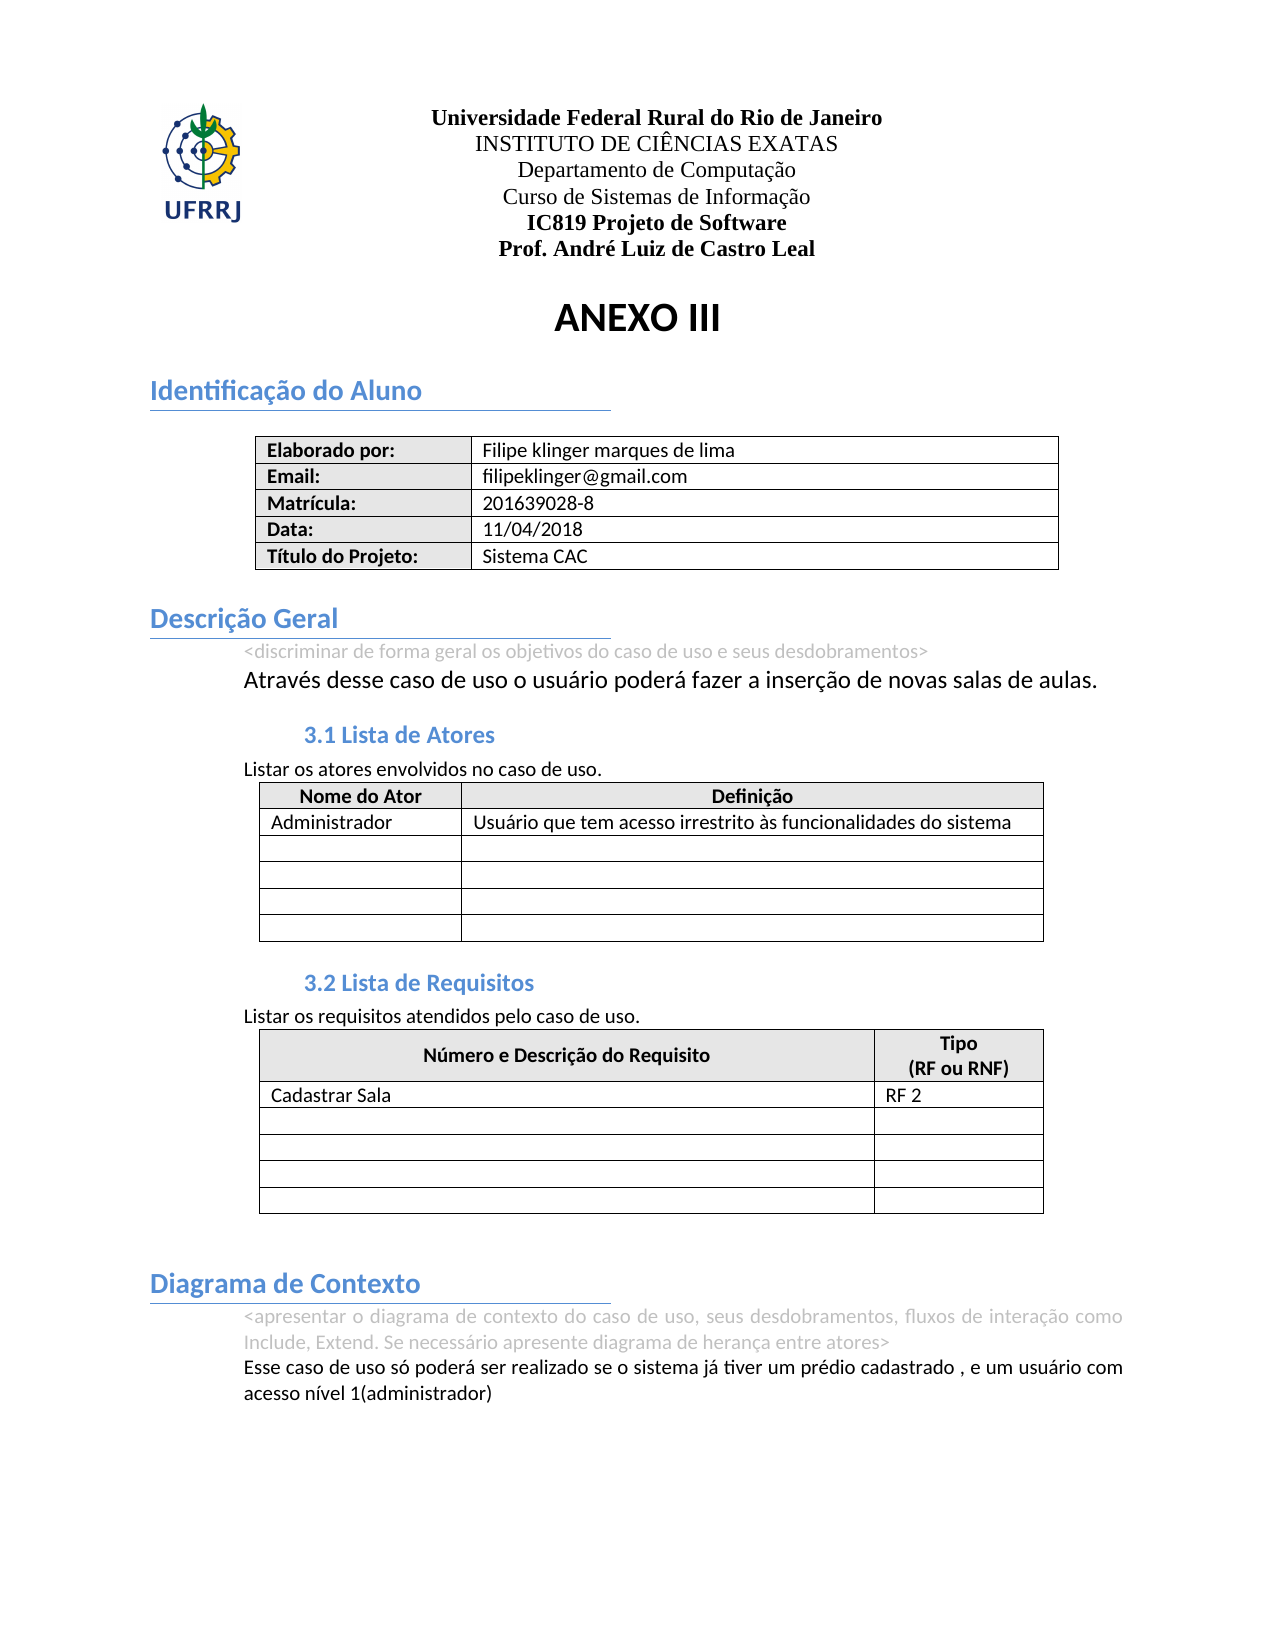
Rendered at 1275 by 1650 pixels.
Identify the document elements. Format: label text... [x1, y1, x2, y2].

text Esse caso de uso só poderá ser realizado se o sistema já tiver um prédio cadastrado , e um usuário com acesso nível 1(administrador) [244, 1354, 1125, 1405]
text Listar os atores envolvidos no caso de uso. [244, 756, 1125, 782]
picture [161, 103, 242, 223]
table_cell Data: [256, 517, 471, 542]
table_cell Usuário que tem acesso irrestrito às funcionalidades do sistema [462, 809, 1043, 835]
text Diagrama de Contexto [150, 1265, 611, 1303]
table_cell Matrícula: [256, 490, 471, 516]
text Listar os requisitos atendidos pelo caso de uso. [244, 1003, 1125, 1029]
text Através desse caso de uso o usuário poderá fazer a inserção de novas salas de aulas. [244, 664, 1125, 695]
text 3.2 Lista de Requisitos [210, 967, 1125, 997]
table_cell [875, 1135, 1043, 1160]
table_cell 11/04/2018 [472, 517, 1058, 542]
table_cell [875, 1161, 1043, 1187]
table_header Elaborado por: [256, 437, 471, 463]
table_cell [260, 915, 461, 941]
table_cell [462, 915, 1043, 941]
table_cell [875, 1108, 1043, 1134]
text Identificação do Aluno [150, 372, 611, 410]
table_cell [260, 1161, 874, 1187]
table_header Filipe klinger marques de lima [472, 437, 1058, 463]
table_cell Título do Projeto: [256, 543, 471, 568]
text <apresentar o diagrama de contexto do caso de uso, seus desdobramentos, fluxos de interação como Include, Extend. Se necessário apresente diagrama de herança entre atores> [244, 1304, 1125, 1354]
table_cell [260, 1108, 874, 1134]
table_cell [260, 1188, 874, 1213]
table_cell [260, 836, 461, 861]
table_cell [260, 889, 461, 914]
table_cell Email: [256, 464, 471, 489]
text 3.1 Lista de Atores [210, 720, 1125, 750]
table_cell [462, 862, 1043, 888]
table_cell Administrador [260, 809, 461, 835]
table_cell [462, 836, 1043, 861]
table_header Número e Descrição do Requisito [260, 1030, 874, 1081]
table_cell [260, 1135, 874, 1160]
table_cell Cadastrar Sala [260, 1082, 874, 1107]
table_cell [875, 1188, 1043, 1213]
text <discriminar de forma geral os objetivos do caso de uso e seus desdobramentos> [244, 639, 1125, 664]
table_cell [260, 862, 461, 888]
text Descrição Geral [150, 600, 611, 638]
table_cell [462, 889, 1043, 914]
table_cell 201639028-8 [472, 490, 1058, 516]
text ANEXO III [150, 291, 1125, 341]
table_cell Sistema CAC [472, 543, 1058, 568]
table_header Definição [462, 783, 1043, 808]
table_header Tipo (RF ou RNF) [875, 1030, 1043, 1081]
table_header Nome do Ator [260, 783, 461, 808]
table_cell filipeklinger@gmail.com [472, 464, 1058, 489]
table_cell RF 2 [875, 1082, 1043, 1107]
